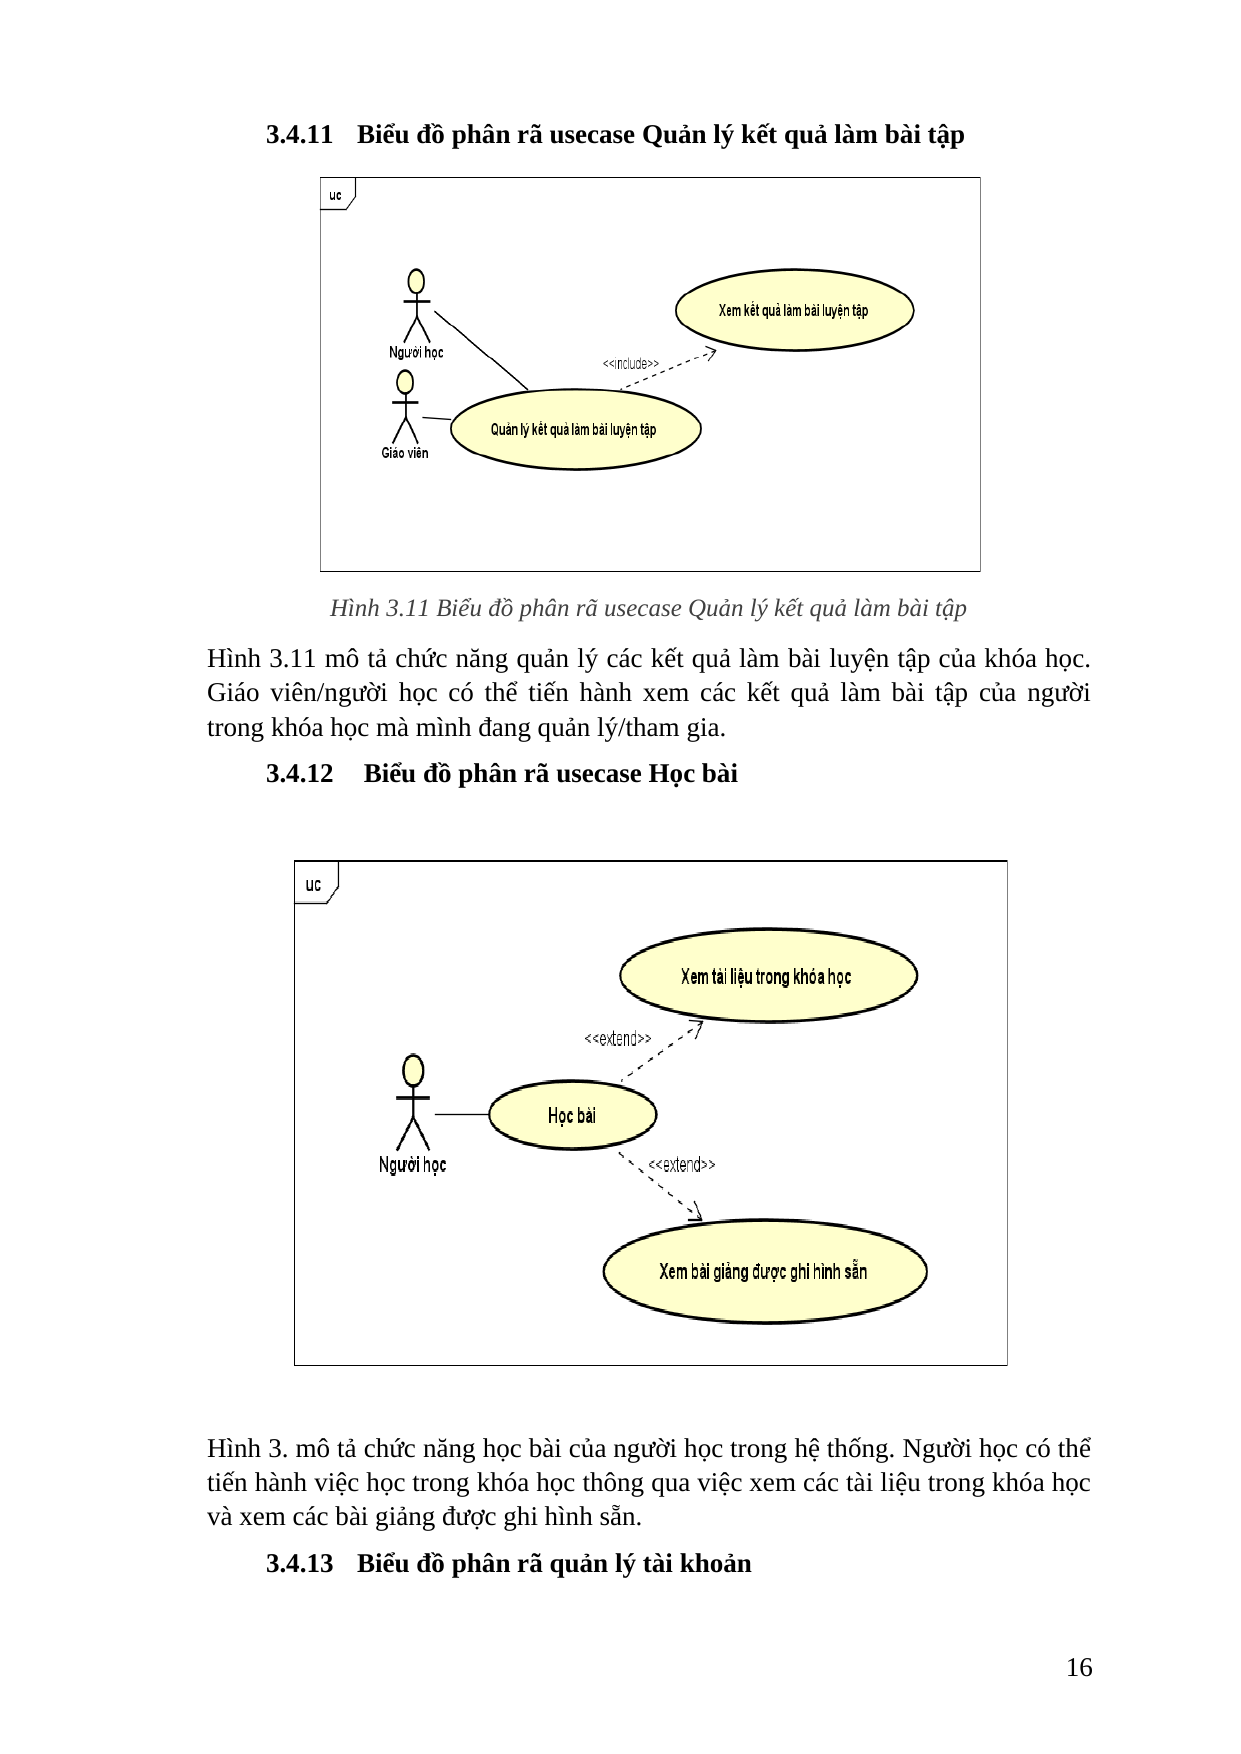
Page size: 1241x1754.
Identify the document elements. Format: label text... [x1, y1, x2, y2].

subtitle Biểu đồ phân rã usecase Quản lý kết quả làm bài tập [266, 118, 1092, 149]
picture [283, 844, 1017, 1382]
text Hình 3.11 mô tả chức năng quản lý các kết quả làm bài luyện tập của khóa học. Giáo viên/người học có thể tiến hành xem các kết quả làm bài tập của người trong khóa học mà mình đang quản lý/tham gia. [207, 642, 1092, 742]
text Hình 3. mô tả chức năng học bài của người học trong hệ thống. Người học có thể tiến hành việc học trong khóa học thông qua việc xem các tài liệu trong khóa học và xem các bài giảng được ghi hình sẵn. [207, 1432, 1092, 1531]
subtitle Biểu đồ phân rã usecase Học bài [266, 757, 1092, 788]
subtitle Biểu đồ phân rã quản lý tài khoản [266, 1547, 1092, 1578]
text Hình 3.11 Biểu đồ phân rã usecase Quản lý kết quả làm bài tập [207, 593, 1092, 622]
picture [311, 164, 988, 584]
